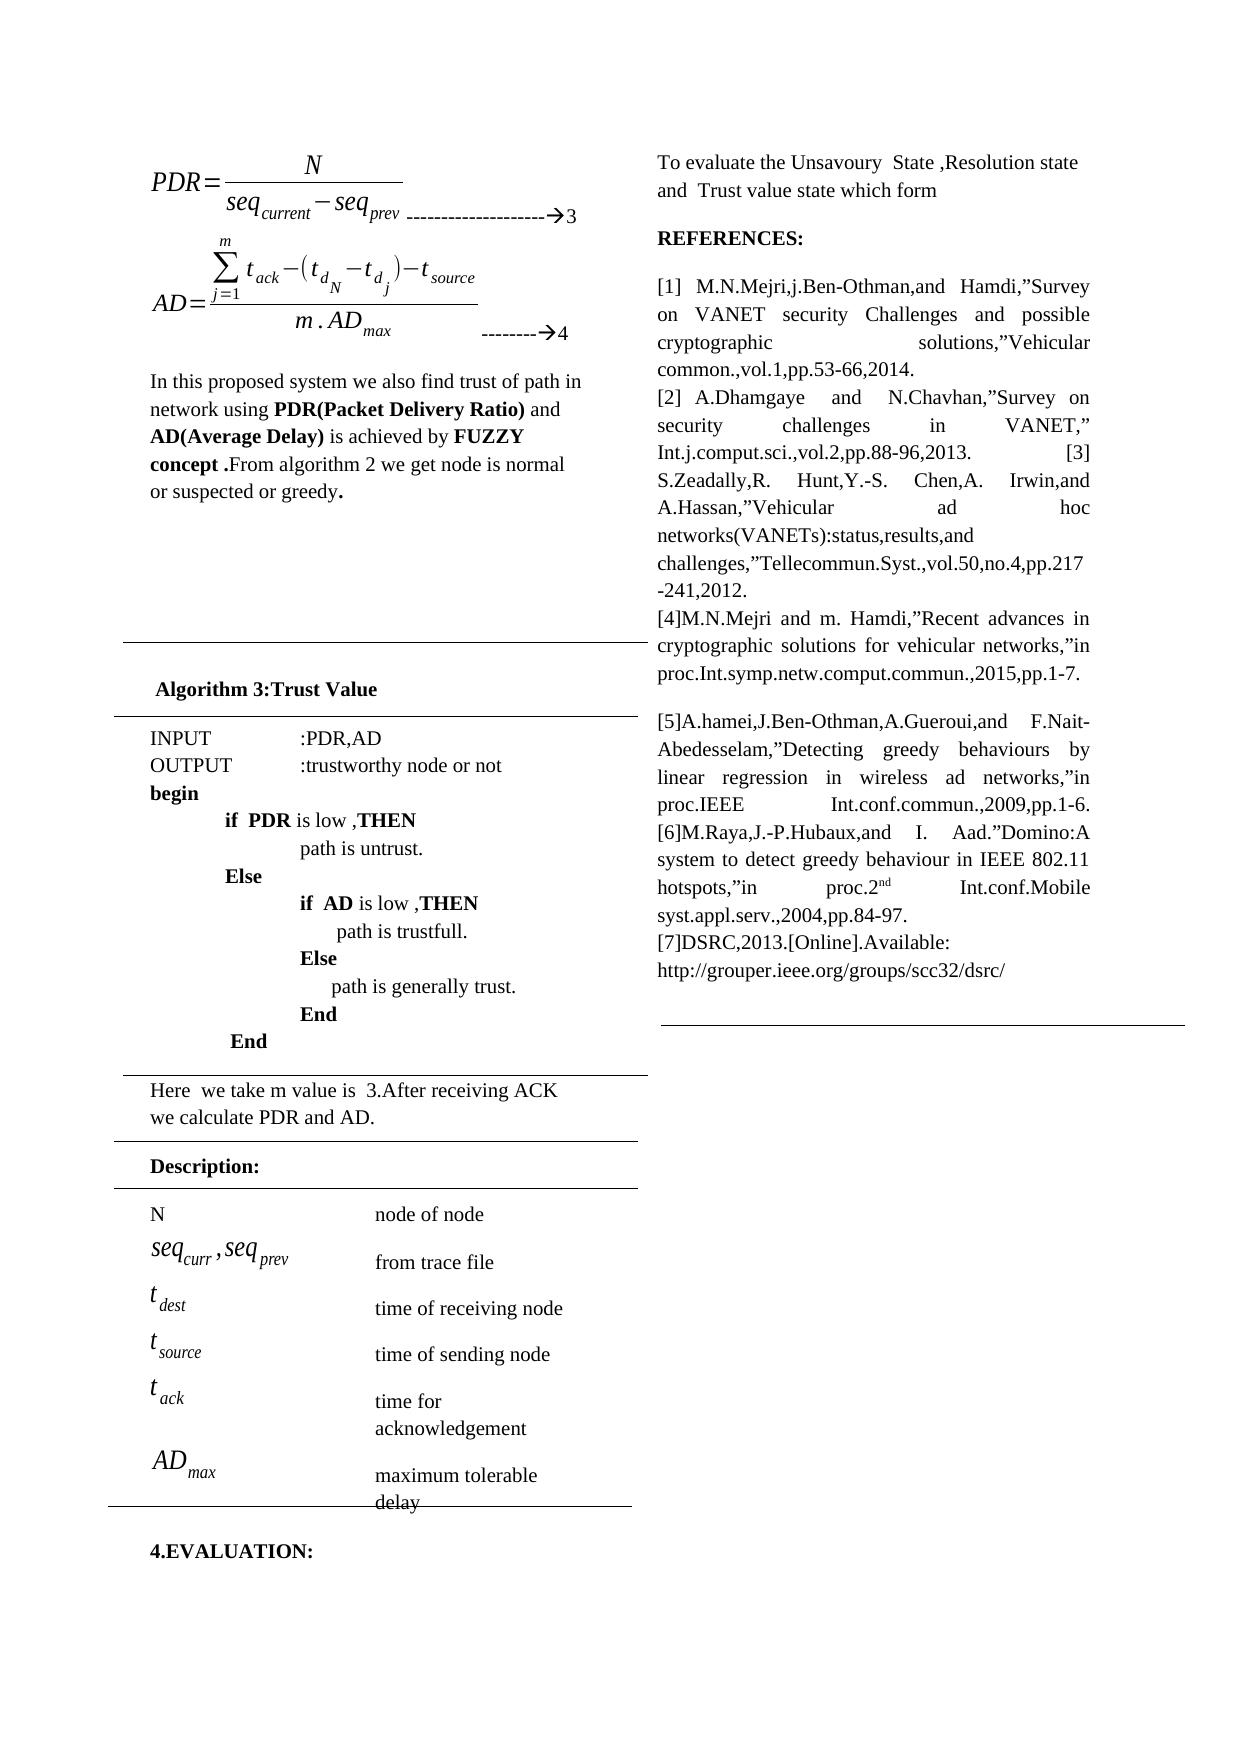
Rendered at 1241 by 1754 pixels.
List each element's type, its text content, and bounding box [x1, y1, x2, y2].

text --------------------3--------4 [150, 150, 583, 344]
text REFERENCES: [657, 226, 1090, 250]
text 4.EVALUATION: [150, 1538, 583, 1563]
text N node of node from trace file time of receiving node time of sending node time for acknowledgement maximum tolerable delay [150, 1202, 583, 1506]
text To evaluate the Unsavoury State ,Resolution state and Trust value state which form [657, 150, 1090, 202]
text Description: [150, 1154, 583, 1178]
text Here we take m value is 3.After receiving ACK we calculate PDR and AD. [150, 1078, 583, 1129]
text [1] M.N.Mejri,j.Ben-Othman,and Hamdi,”Survey on VANET security Challenges and possible cryptographic solutions,”Vehicular common.,vol.1,pp.53-66,2014. [2] A.Dhamgaye and N.Chavhan,”Survey on security challenges in VANET,” Int.j.comput.sci.,vol.2,pp.88-96,2013. [3] S.Zeadally,R. Hunt,Y.-S. Chen,A. Irwin,and A.Hassan,”Vehicular ad hoc networks(VANETs):status,results,and challenges,”Tellecommun.Syst.,vol.50,no.4,pp.217-241,2012. [4]M.N.Mejri and m. Hamdi,”Recent advances in cryptographic solutions for vehicular networks,”in proc.Int.symp.netw.comput.commun.,2015,pp.1-7. [657, 274, 1090, 685]
text In this proposed system we also find trust of path in network using PDR(Packet Delivery Ratio) and AD(Average Delay) is achieved by FUZZY concept .From algorithm 2 we get node is normal or suspected or greedy. [150, 369, 583, 503]
text Algorithm 3:Trust Value [150, 677, 583, 701]
text INPUT :PDR,AD OUTPUT :trustworthy node or not begin if PDR is low ,THEN path is untrust. Else if AD is low ,THEN path is trustfull. Else path is generally trust. End End [150, 726, 583, 1053]
text [5]A.hamei,J.Ben-Othman,A.Gueroui,and F.Nait-Abedesselam,”Detecting greedy behaviours by linear regression in wireless ad networks,”in proc.IEEE Int.conf.commun.,2009,pp.1-6. [6]M.Raya,J.-P.Hubaux,and I. Aad.”Domino:A system to detect greedy behaviour in IEEE 802.11 hotspots,”in proc.2nd Int.conf.Mobile syst.appl.serv.,2004,pp.84-97. [7]DSRC,2013.[Online].Available: http://grouper.ieee.org/groups/scc32/dsrc/ [657, 709, 1090, 982]
